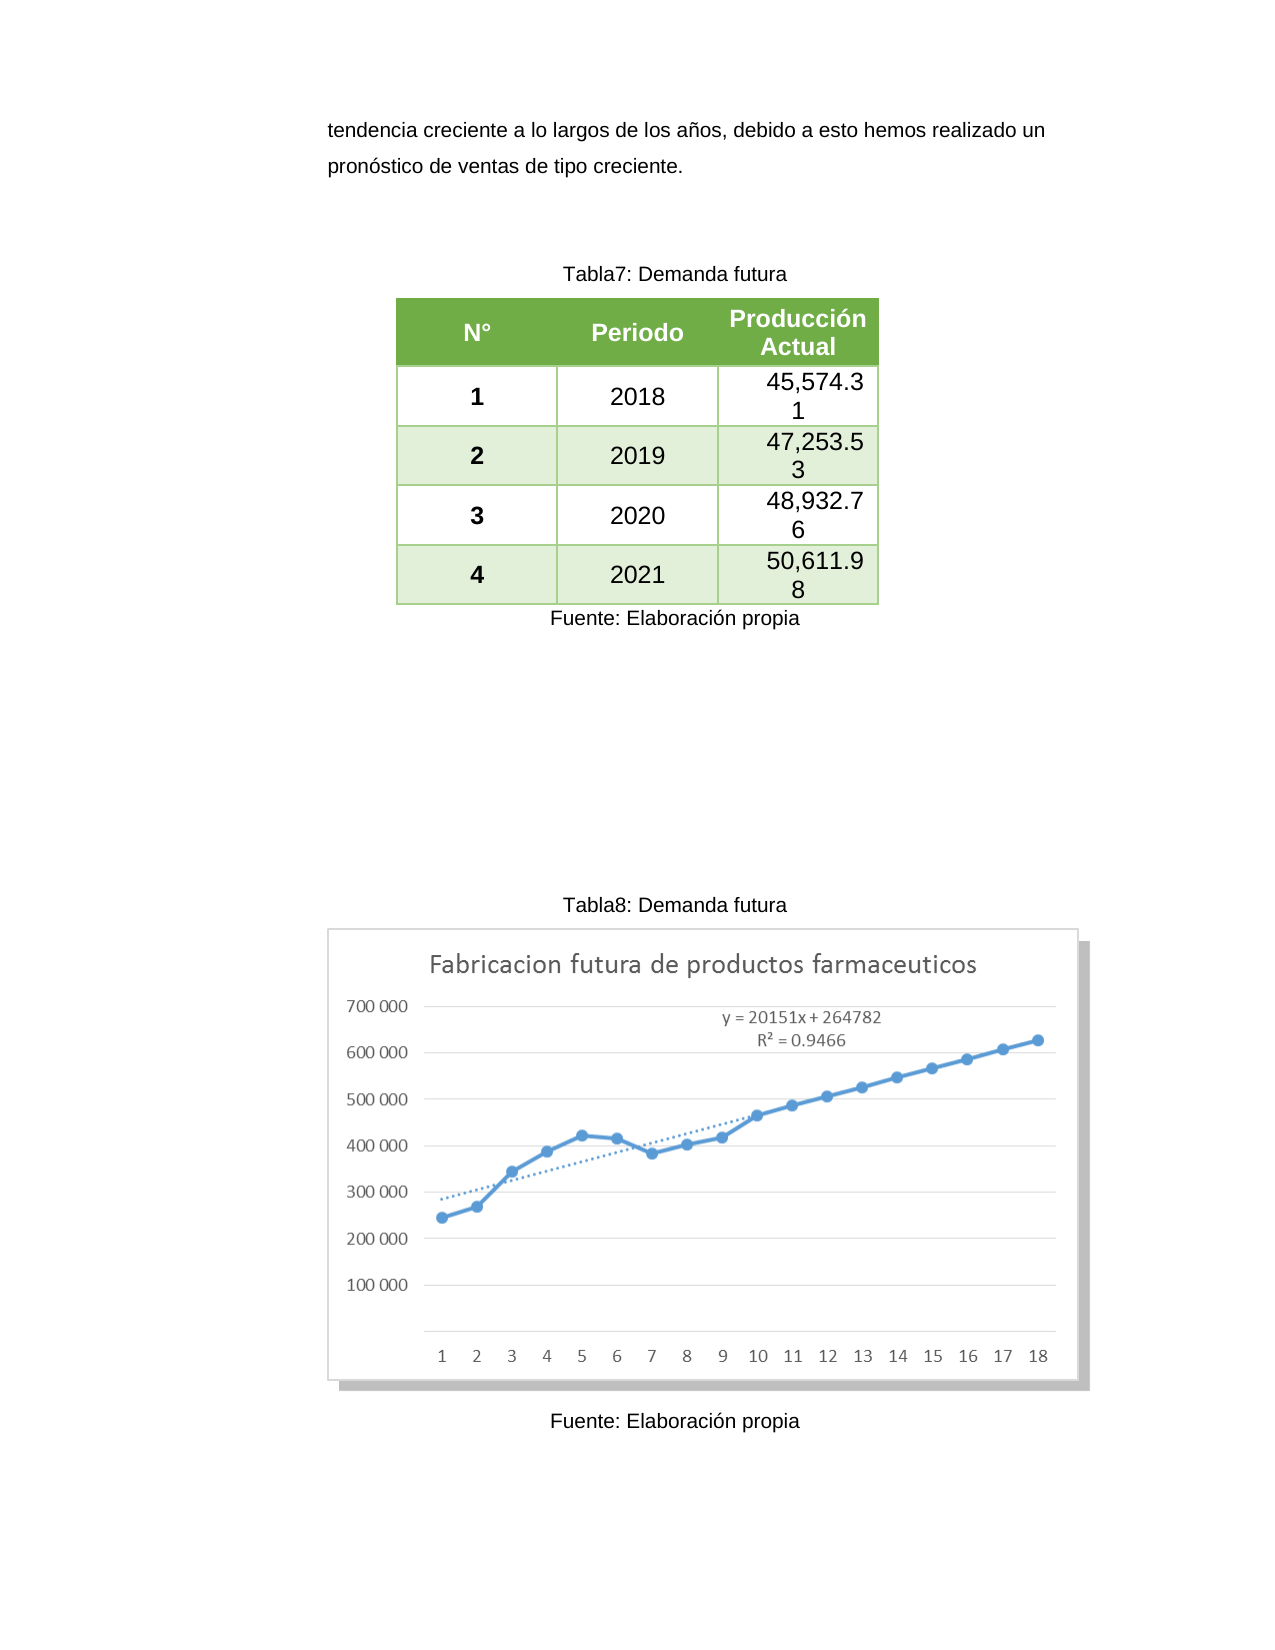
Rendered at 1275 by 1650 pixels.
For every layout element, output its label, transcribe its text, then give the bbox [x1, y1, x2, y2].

table_cell 2019 [558, 427, 717, 484]
table_cell 3 [398, 486, 556, 544]
table_cell 4 [398, 546, 556, 603]
text Fuente: Elaboración propia [252, 605, 1098, 629]
table_cell 48,932.76 [719, 486, 877, 544]
table_cell 45,574.31 [719, 367, 877, 424]
table_cell 2 [398, 427, 556, 484]
picture [327, 928, 1079, 1381]
table_cell 2018 [558, 367, 717, 424]
text Tabla8: Demanda futura [252, 893, 1098, 917]
text Tabla7: Demanda futura [252, 262, 1098, 286]
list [290, 118, 1098, 178]
table_header Periodo [557, 300, 718, 365]
table_cell 1 [398, 367, 556, 424]
table_cell 47,253.53 [719, 427, 877, 484]
table_cell 2021 [558, 546, 717, 603]
table_header Producción Actual [718, 300, 877, 365]
table_header N° [398, 300, 557, 365]
table_cell 2020 [558, 486, 717, 544]
text Fuente: Elaboración propia [252, 1408, 1098, 1432]
table_cell 50,611.98 [719, 546, 877, 603]
